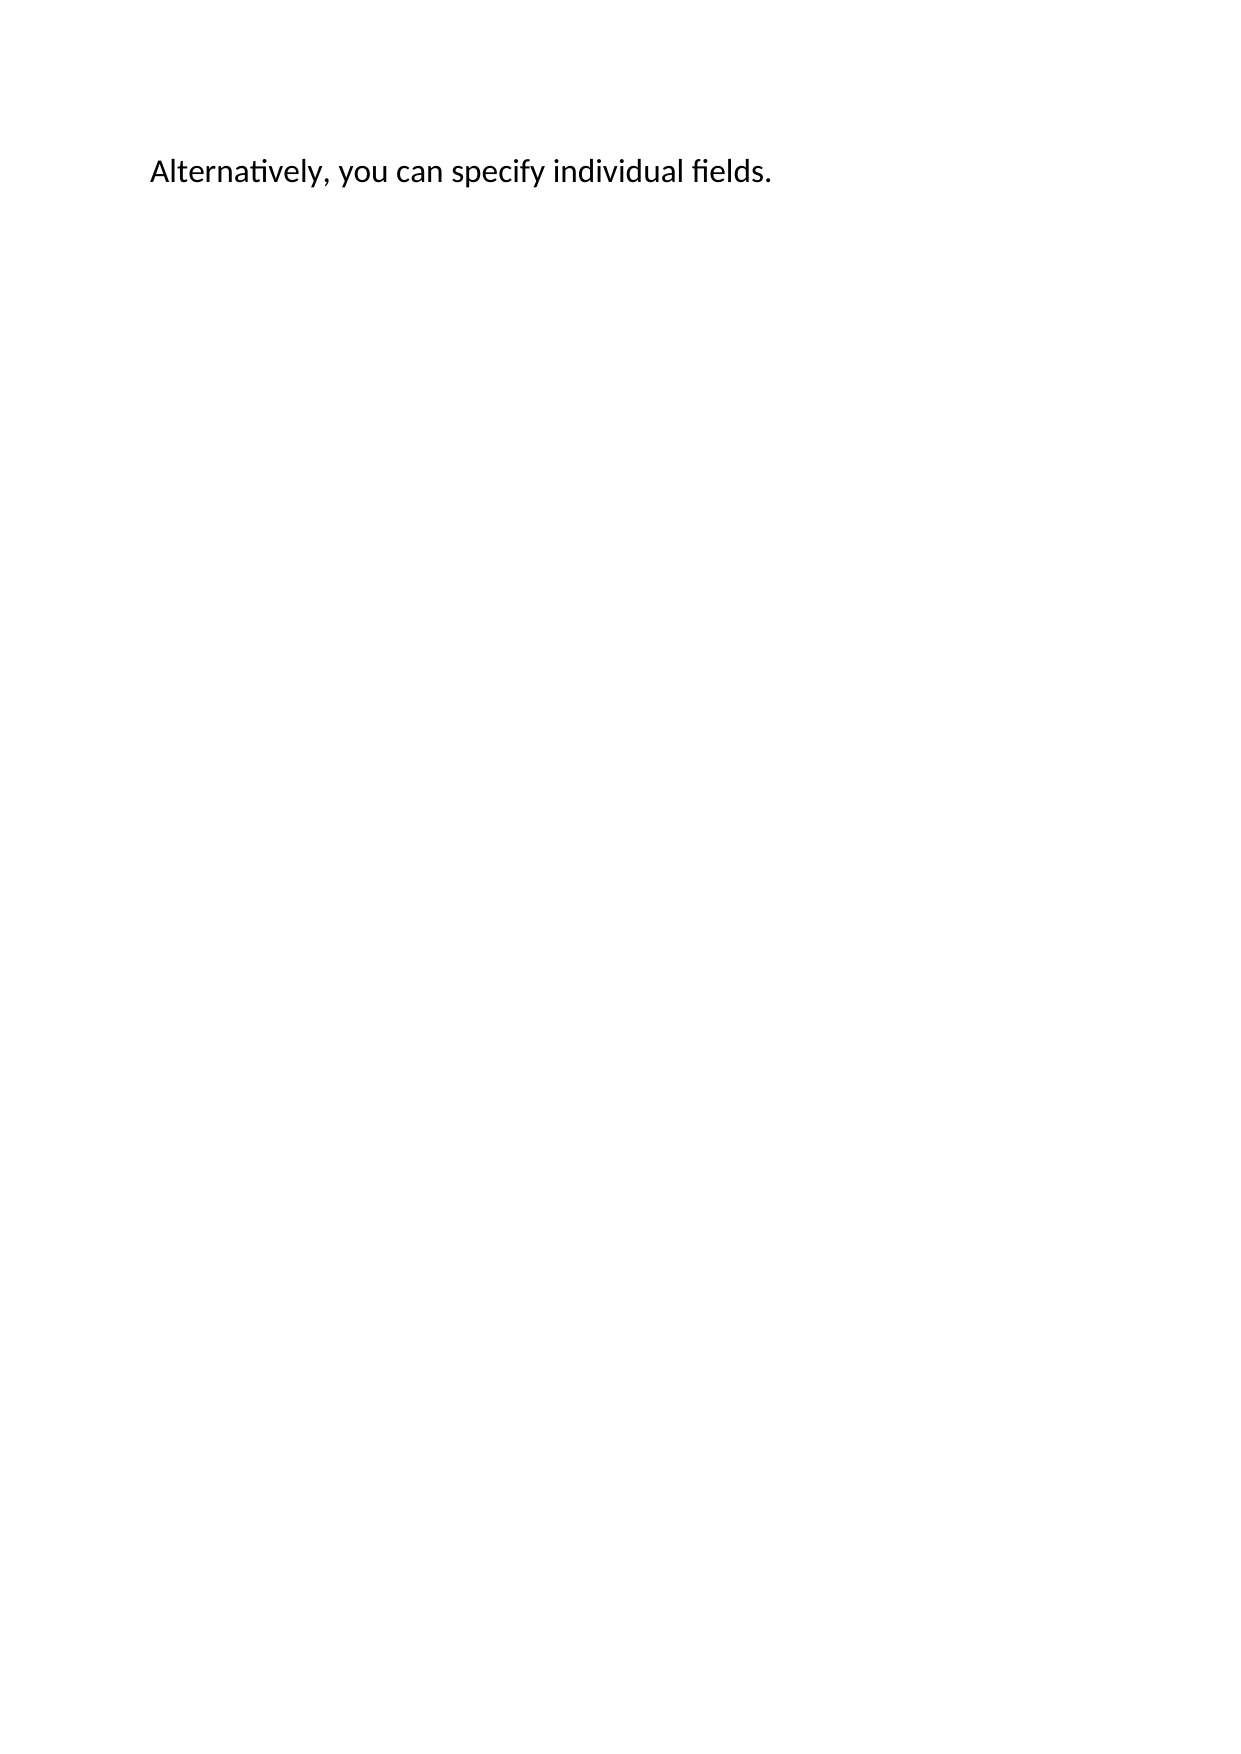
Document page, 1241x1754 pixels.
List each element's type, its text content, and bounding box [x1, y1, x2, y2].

text Alternatively, you can specify individual fields. [150, 150, 1090, 191]
